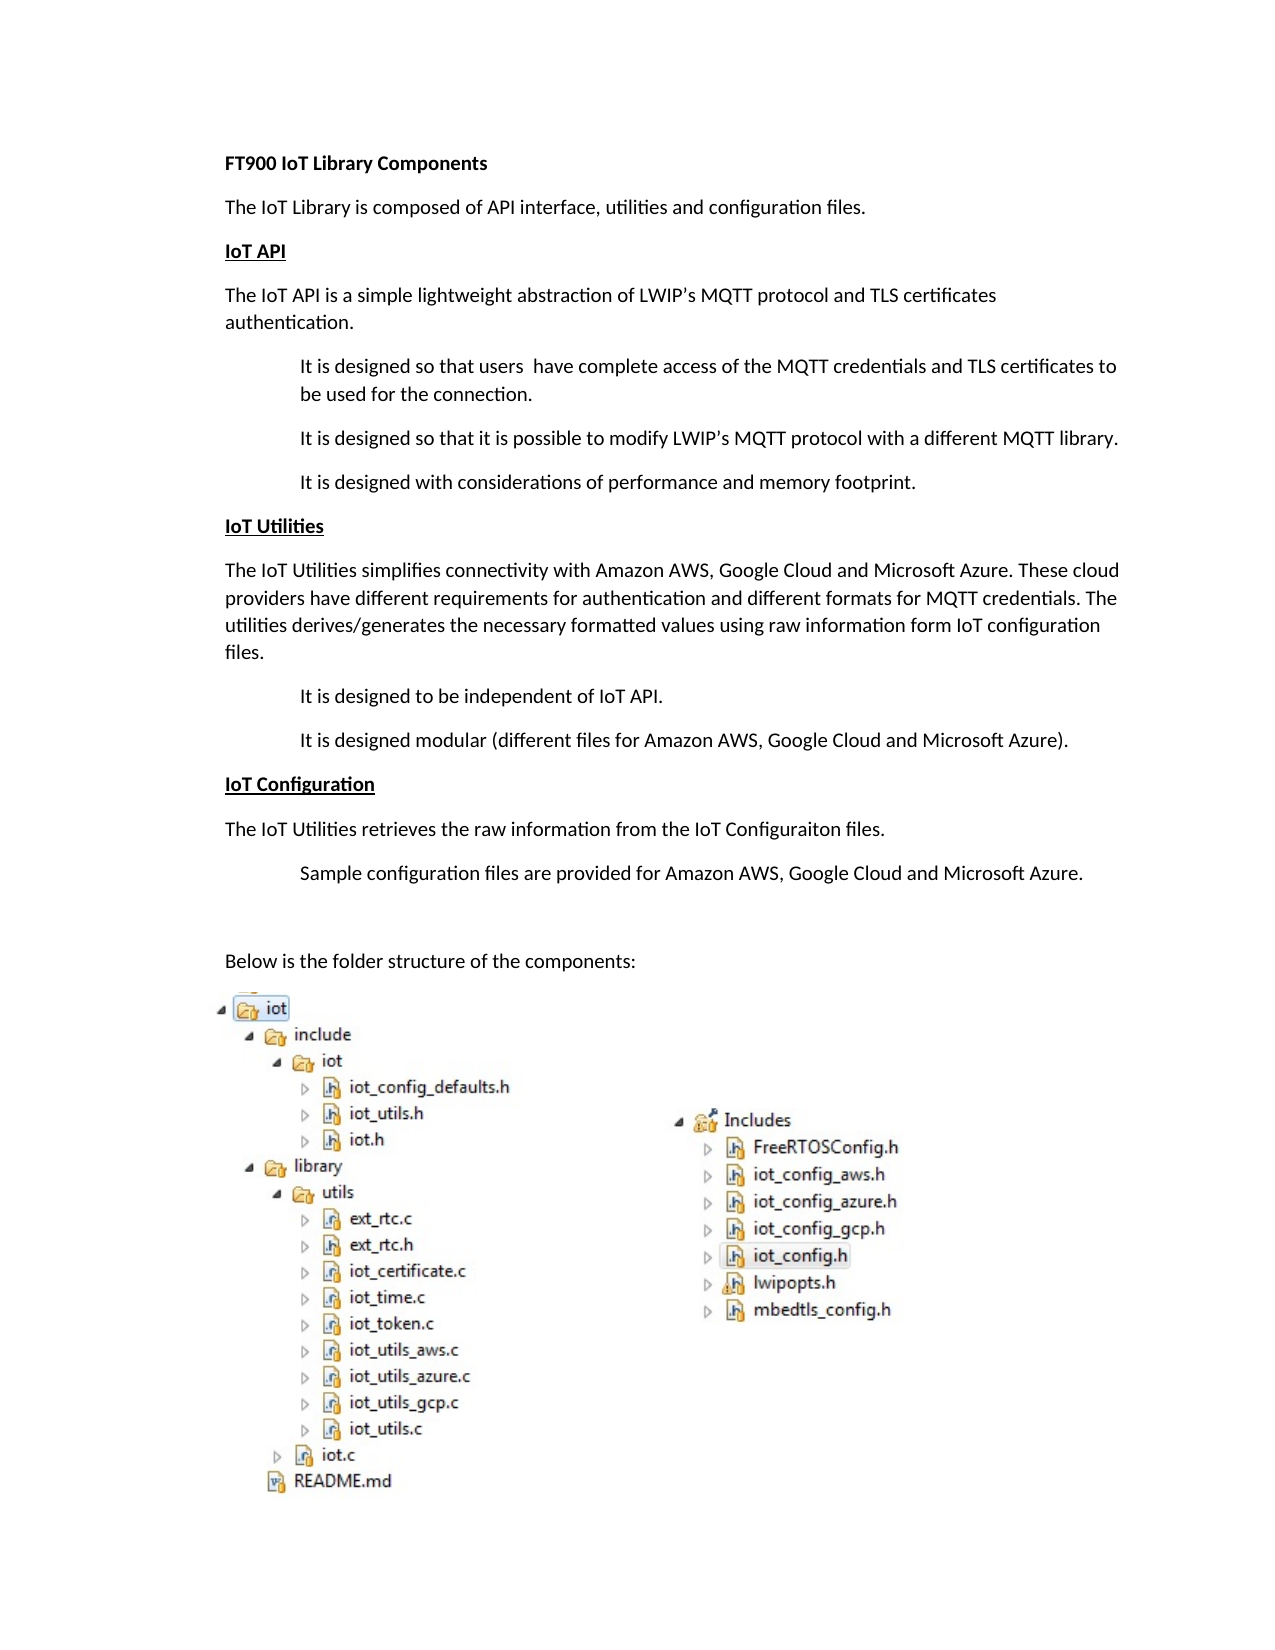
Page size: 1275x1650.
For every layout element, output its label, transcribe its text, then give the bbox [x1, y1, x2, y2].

text IoT API [150, 238, 1125, 263]
text FT900 IoT Library Components [150, 150, 1125, 175]
picture [640, 1108, 1104, 1328]
text The IoT Library is composed of API interface, utilities and configuration files. [150, 194, 1125, 219]
text It is designed with considerations of performance and memory footprint. [225, 469, 1125, 494]
text It is designed to be independent of IoT API. [225, 683, 1125, 709]
text The IoT Utilities simplifies connectivity with Amazon AWS, Google Cloud and Microsoft Azure. These cloud providers have different requirements for authentication and different formats for MQTT credentials. The utilities derives/generates the necessary formatted values using raw information form IoT configuration files. [225, 557, 1125, 665]
text Sample configuration files are provided for Amazon AWS, Google Cloud and Microsoft Azure. [225, 860, 1125, 885]
text The IoT API is a simple lightweight abstraction of LWIP’s MQTT protocol and TLS certificates authentication. [225, 282, 1125, 335]
text IoT Utilities [150, 513, 1125, 539]
picture [150, 992, 596, 1499]
text It is designed so that it is possible to modify LWIP’s MQTT protocol with a different MQTT library. [225, 425, 1125, 451]
text Below is the folder structure of the components: [150, 948, 1125, 973]
text IoT Configuration [225, 772, 1125, 797]
text The IoT Utilities retrieves the raw information from the IoT Configuraiton files. [225, 816, 1125, 841]
text It is designed modular (different files for Amazon AWS, Google Cloud and Microsoft Azure). [225, 728, 1125, 753]
text It is designed so that users have complete access of the MQTT credentials and TLS certificates to be used for the connection. [300, 354, 1125, 406]
